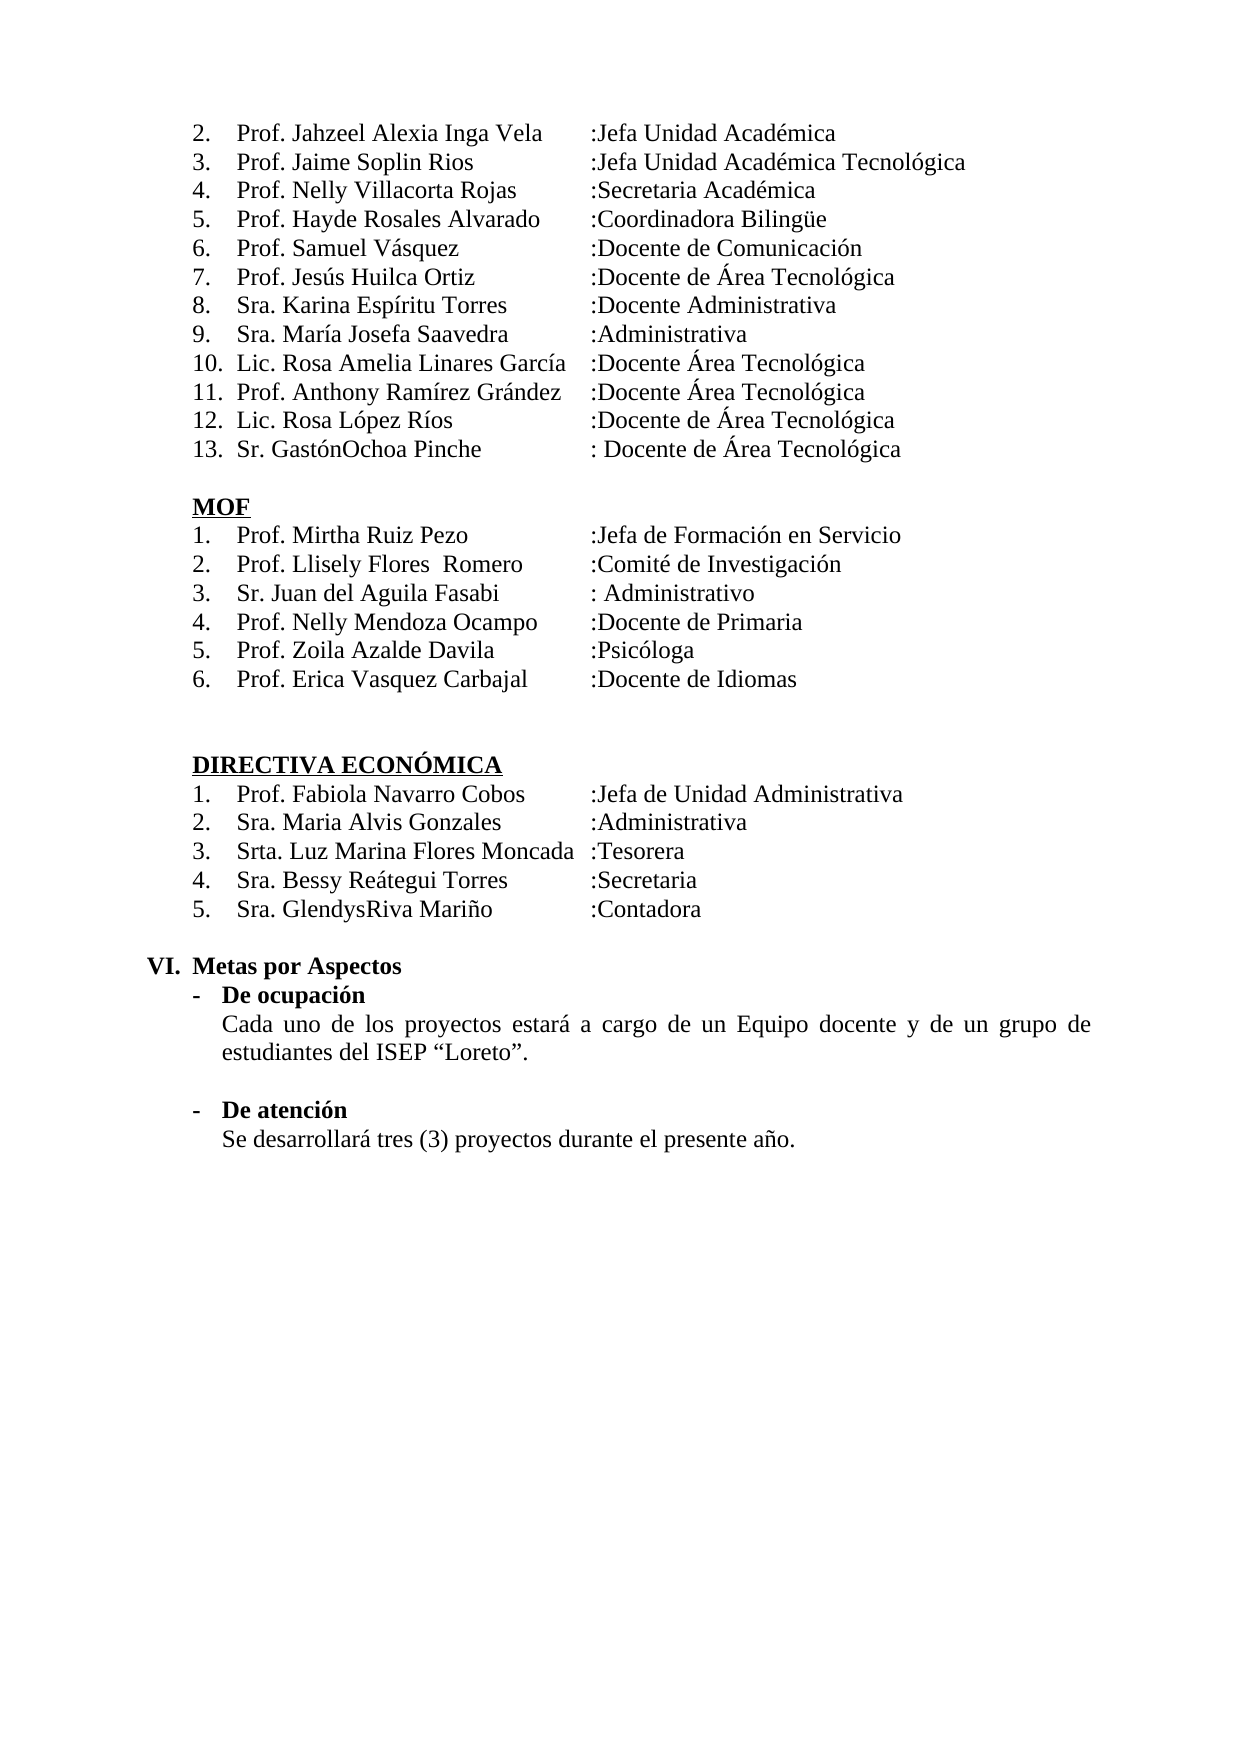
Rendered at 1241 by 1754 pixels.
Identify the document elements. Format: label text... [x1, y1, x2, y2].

text DIRECTIVA ECONÓMICA [148, 750, 1092, 779]
list Cada uno de los proyectos estará a cargo de un Equipo docente y de un grupo de estudiantes del ISEP “Loreto”. [222, 1009, 1092, 1066]
list De ocupación [192, 980, 1092, 1009]
list Se desarrollará tres (3) proyectos durante el presente año. [222, 1124, 1092, 1152]
list Prof. Samuel Vásquez :Docente de Comunicación [192, 233, 1092, 262]
list Prof. Anthony Ramírez Grández :Docente Área Tecnológica [192, 377, 1092, 406]
text MOF [148, 492, 1092, 521]
list Prof. Nelly Villacorta Rojas :Secretaria Académica [192, 176, 1092, 204]
list Prof. Jesús Huilca Ortiz :Docente de Área Tecnológica [192, 262, 1092, 291]
list Sra. Maria Alvis Gonzales :Administrativa [192, 807, 1092, 836]
list Sra. GlendysRiva Mariño :Contadora [192, 894, 1092, 922]
list Sra. Bessy Reátegui Torres :Secretaria [192, 865, 1092, 894]
list Lic. Rosa Amelia Linares García :Docente Área Tecnológica [192, 348, 1092, 377]
list Prof. Zoila Azalde Davila :Psicóloga [192, 636, 1092, 664]
list Prof. Jahzeel Alexia Inga Vela :Jefa Unidad Académica [192, 118, 1092, 147]
list Srta. Luz Marina Flores Moncada :Tesorera [192, 836, 1092, 865]
list Prof. Hayde Rosales Alvarado :Coordinadora Bilingüe [192, 204, 1092, 233]
list Prof. Erica Vasquez Carbajal :Docente de Idiomas [192, 664, 1092, 693]
list Metas por Aspectos [147, 951, 1092, 980]
list Lic. Rosa López Ríos :Docente de Área Tecnológica [192, 406, 1092, 434]
list De atención [192, 1095, 1092, 1124]
list Prof. Jaime Soplin Rios :Jefa Unidad Académica Tecnológica [192, 147, 1092, 176]
list Prof. Mirtha Ruiz Pezo :Jefa de Formación en Servicio [192, 521, 1092, 549]
list Sra. María Josefa Saavedra :Administrativa [192, 319, 1092, 348]
list Sr. GastónOchoa Pinche : Docente de Área Tecnológica [192, 434, 1092, 463]
list Sra. Karina Espíritu Torres :Docente Administrativa [192, 291, 1092, 319]
list Prof. Llisely Flores Romero :Comité de Investigación [192, 549, 1092, 578]
list Prof. Nelly Mendoza Ocampo :Docente de Primaria [192, 607, 1092, 636]
list Sr. Juan del Aguila Fasabi : Administrativo [192, 578, 1092, 607]
list Prof. Fabiola Navarro Cobos :Jefa de Unidad Administrativa [192, 779, 1092, 807]
